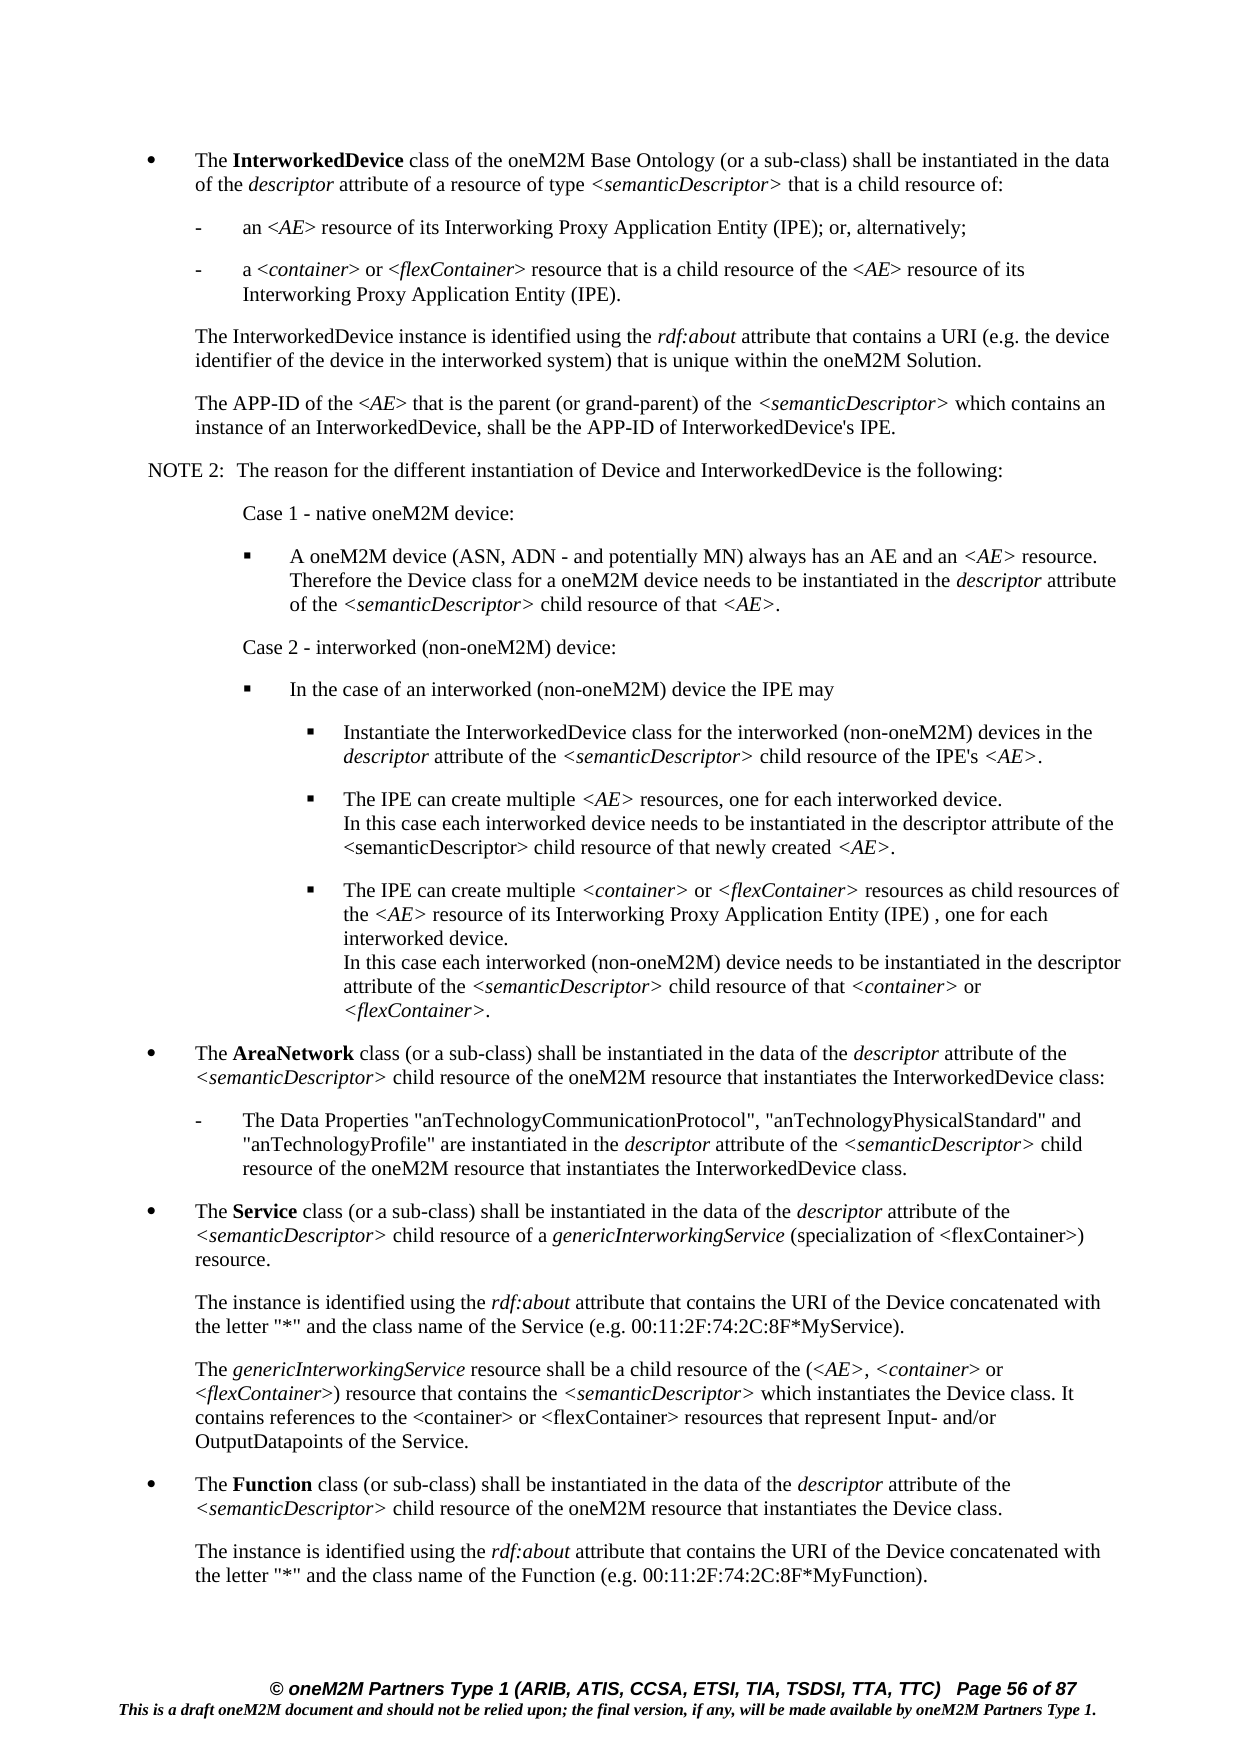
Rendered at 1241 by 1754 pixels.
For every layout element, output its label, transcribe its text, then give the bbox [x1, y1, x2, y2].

text The Data Properties "anTechnologyCommunicationProtocol", "anTechnologyPhysicalStandard" and "anTechnologyProfile" are instantiated in the descriptor attribute of the <semanticDescriptor> child resource of the oneM2M resource that instantiates the InterworkedDevice class. [195, 1108, 1122, 1180]
text The InterworkedDevice instance is identified using the rdf:about attribute that contains a URI (e.g. the device identifier of the device in the interworked system) that is unique within the oneM2M Solution. [148, 324, 1122, 372]
text The instance is identified using the rdf:about attribute that contains the URI of the Device concatenated with the letter "*" and the class name of the Function (e.g. 00:11:2F:74:2C:8F*MyFunction). [148, 1539, 1122, 1587]
text an <AE> resource of its Interworking Proxy Application Entity (IPE); or, alternatively; [195, 214, 1122, 239]
text Case 2 - interworked (non-oneM2M) device: [242, 634, 1122, 659]
text A oneM2M device (ASN, ADN - and potentially MN) always has an AE and an <AE> resource. Therefore the Device class for a oneM2M device needs to be instantiated in the descriptor attribute of the <semanticDescriptor> child resource of that <AE>. [242, 544, 1122, 616]
list Instantiate the InterworkedDevice class for the interworked (non-oneM2M) devices in the descriptor attribute of the <semanticDescriptor> child resource of the IPE's <AE>. [306, 720, 1122, 768]
text In the case of an interworked (non-oneM2M) device the IPE may [242, 677, 1122, 701]
text Case 1 - native oneM2M device: [242, 501, 1122, 525]
text The Service class (or a sub-class) shall be instantiated in the data of the descriptor attribute of the <semanticDescriptor> child resource of a genericInterworkingService (specialization of <flexContainer>) resource. [148, 1199, 1122, 1271]
text The APP-ID of the <AE> that is the parent (or grand-parent) of the <semanticDescriptor> which contains an instance of an InterworkedDevice, shall be the APP-ID of InterworkedDevice's IPE. [148, 391, 1122, 439]
text The AreaNetwork class (or a sub-class) shall be instantiated in the data of the descriptor attribute of the <semanticDescriptor> child resource of the oneM2M resource that instantiates the InterworkedDevice class: [148, 1041, 1122, 1089]
list The IPE can create multiple <container> or <flexContainer> resources as child resources of the <AE> resource of its Interworking Proxy Application Entity (IPE) , one for each interworked device. In this case each interworked (non-oneM2M) device needs to be instantiated in the descriptor attribute of the <semanticDescriptor> child resource of that <container> or <flexContainer>. [306, 878, 1122, 1022]
text The instance is identified using the rdf:about attribute that contains the URI of the Device concatenated with the letter "*" and the class name of the Service (e.g. 00:11:2F:74:2C:8F*MyService). [148, 1290, 1122, 1338]
text The Function class (or sub-class) shall be instantiated in the data of the descriptor attribute of the <semanticDescriptor> child resource of the oneM2M resource that instantiates the Device class. [148, 1472, 1122, 1520]
text NOTE 2: The reason for the different instantiation of Device and InterworkedDevice is the following: [148, 458, 1122, 482]
list The IPE can create multiple <AE> resources, one for each interworked device. In this case each interworked device needs to be instantiated in the descriptor attribute of the <semanticDescriptor> child resource of that newly created <AE>. [306, 787, 1122, 859]
text a <container> or <flexContainer> resource that is a child resource of the <AE> resource of its Interworking Proxy Application Entity (IPE). [195, 257, 1122, 306]
text The InterworkedDevice class of the oneM2M Base Ontology (or a sub-class) shall be instantiated in the data of the descriptor attribute of a resource of type <semanticDescriptor> that is a child resource of: [148, 148, 1122, 196]
text The genericInterworkingService resource shall be a child resource of the (<AE>, <container> or <flexContainer>) resource that contains the <semanticDescriptor> which instantiates the Device class. It contains references to the <container> or <flexContainer> resources that represent Input- and/or OutputDatapoints of the Service. [148, 1357, 1122, 1453]
